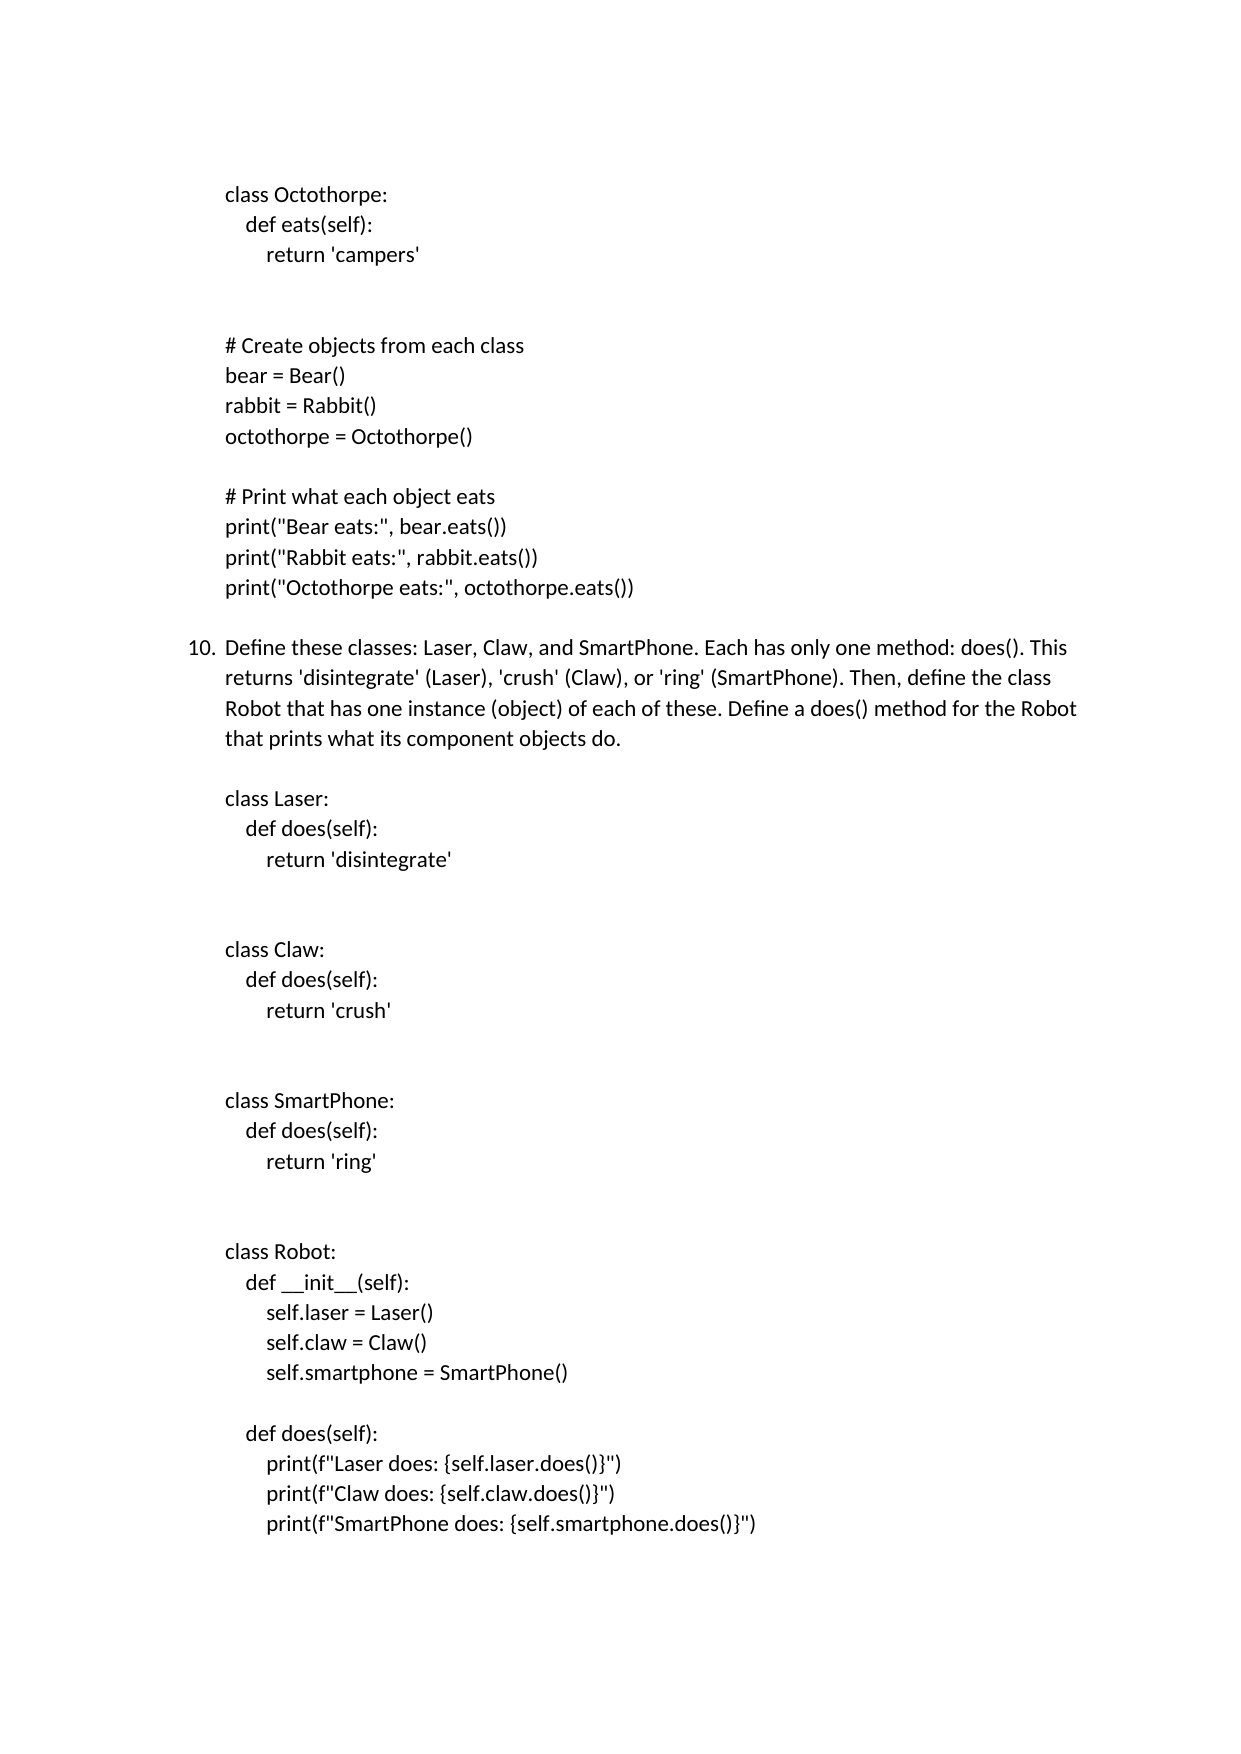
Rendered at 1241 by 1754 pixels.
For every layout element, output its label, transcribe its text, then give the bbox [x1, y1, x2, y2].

list def eats(self): [225, 210, 1090, 238]
list class Laser: [225, 784, 1090, 812]
list self.claw = Claw() [225, 1328, 1090, 1356]
list class SmartPhone: [225, 1086, 1090, 1114]
list def does(self): [225, 966, 1090, 994]
list class Robot: [225, 1237, 1090, 1266]
list print("Bear eats:", bear.eats()) [225, 512, 1090, 541]
list # Print what each object eats [225, 482, 1090, 510]
list return 'disintegrate' [225, 845, 1090, 873]
list self.smartphone = SmartPhone() [225, 1358, 1090, 1386]
list class Octothorpe: [225, 180, 1090, 208]
list def __init__(self): [225, 1268, 1090, 1296]
list class Claw: [225, 935, 1090, 963]
list def does(self): [225, 814, 1090, 843]
list def does(self): [225, 1117, 1090, 1145]
list rabbit = Rabbit() [225, 392, 1090, 420]
list print(f"Laser does: {self.laser.does()}") [225, 1449, 1090, 1477]
list octothorpe = Octothorpe() [225, 422, 1090, 450]
list print("Rabbit eats:", rabbit.eats()) [225, 543, 1090, 571]
list print(f"SmartPhone does: {self.smartphone.does()}") [225, 1509, 1090, 1537]
list return 'campers' [225, 241, 1090, 269]
list print("Octothorpe eats:", octothorpe.eats()) [225, 573, 1090, 601]
list Define these classes: Laser, Claw, and SmartPhone. Each has only one method: does(). This returns 'disintegrate' (Laser), 'crush' (Claw), or 'ring' (SmartPhone). Then, define the class Robot that has one instance (object) of each of these. Define a does() method for the Robot that prints what its component objects do. [187, 633, 1090, 752]
list def does(self): [225, 1419, 1090, 1447]
list print(f"Claw does: {self.claw.does()}") [225, 1479, 1090, 1507]
list bear = Bear() [225, 361, 1090, 389]
list return 'crush' [225, 996, 1090, 1024]
list return 'ring' [225, 1147, 1090, 1175]
list self.laser = Laser() [225, 1298, 1090, 1326]
list # Create objects from each class [225, 331, 1090, 359]
